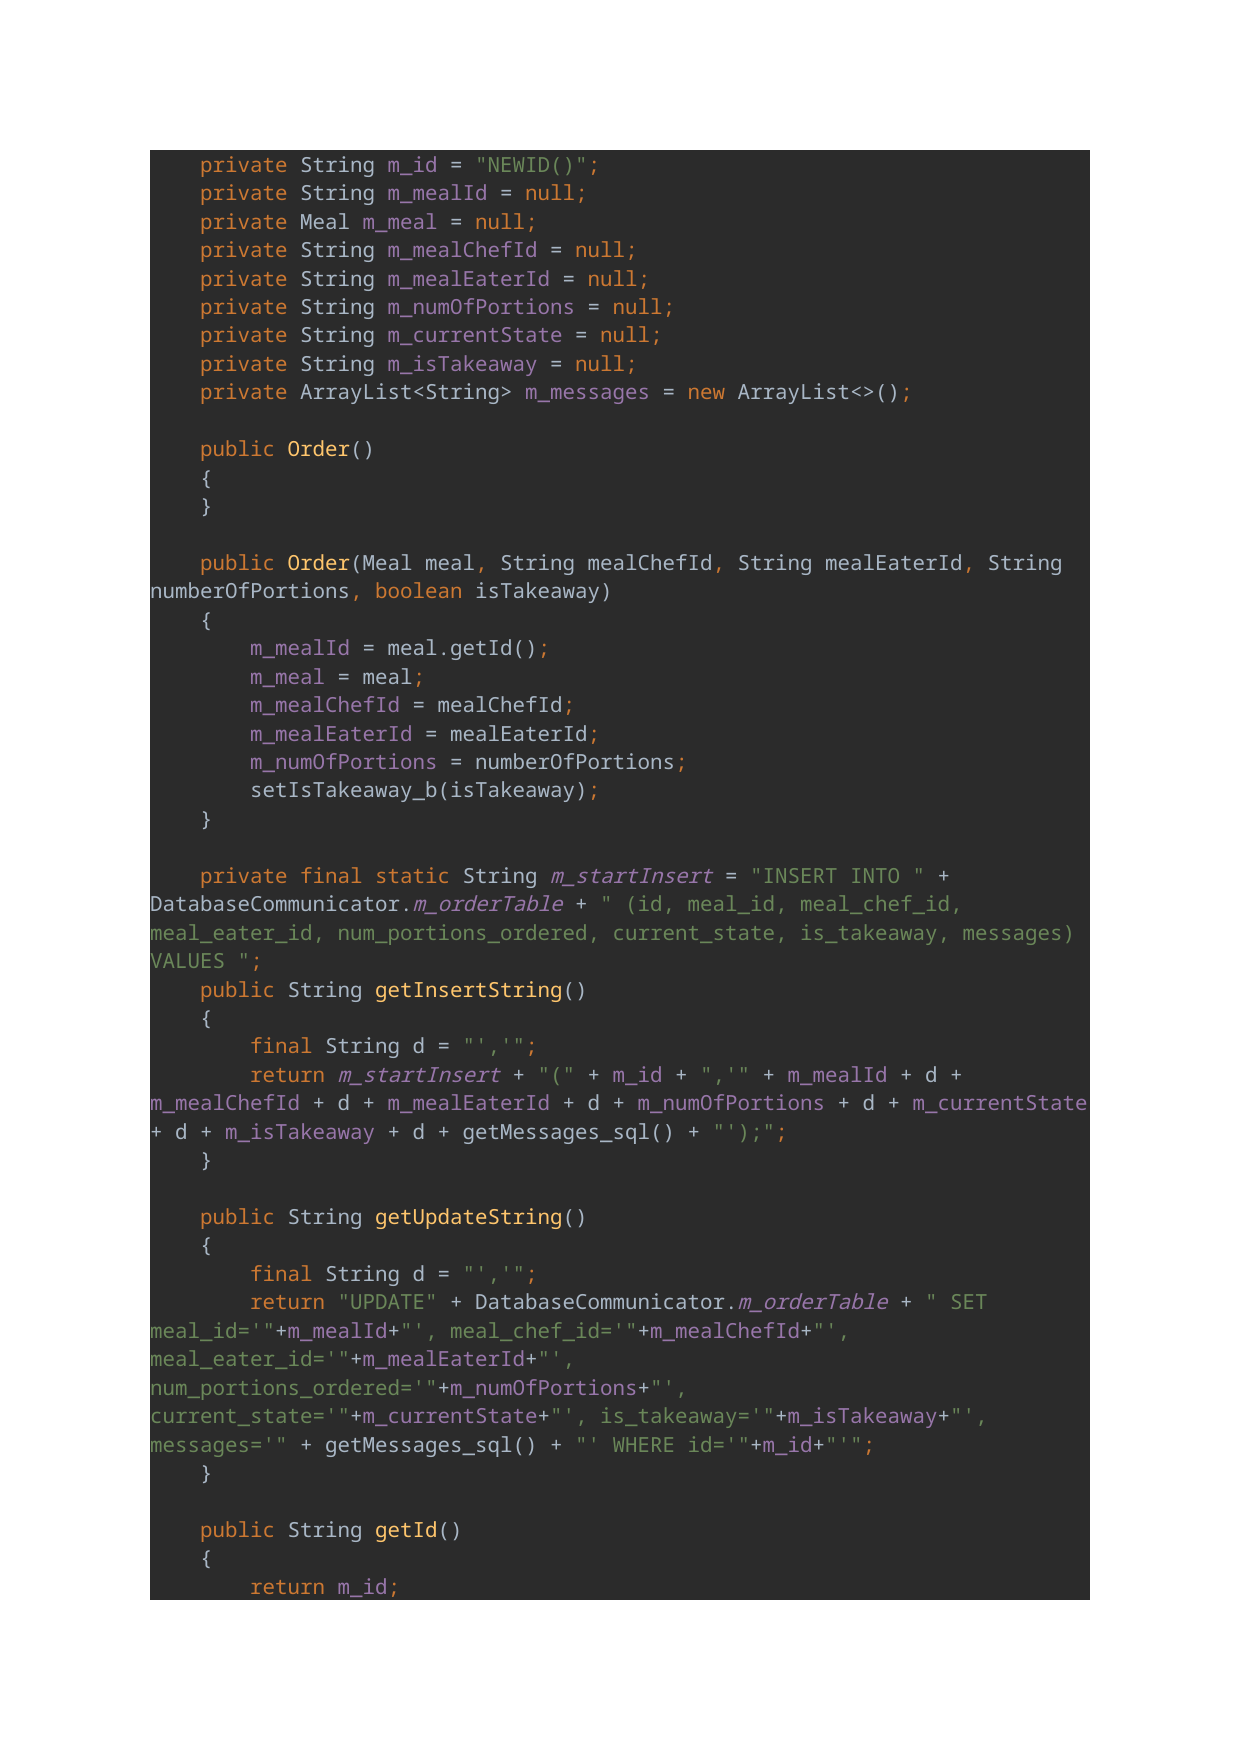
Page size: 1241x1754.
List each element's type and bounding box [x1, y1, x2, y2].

text [150, 150, 1090, 1600]
